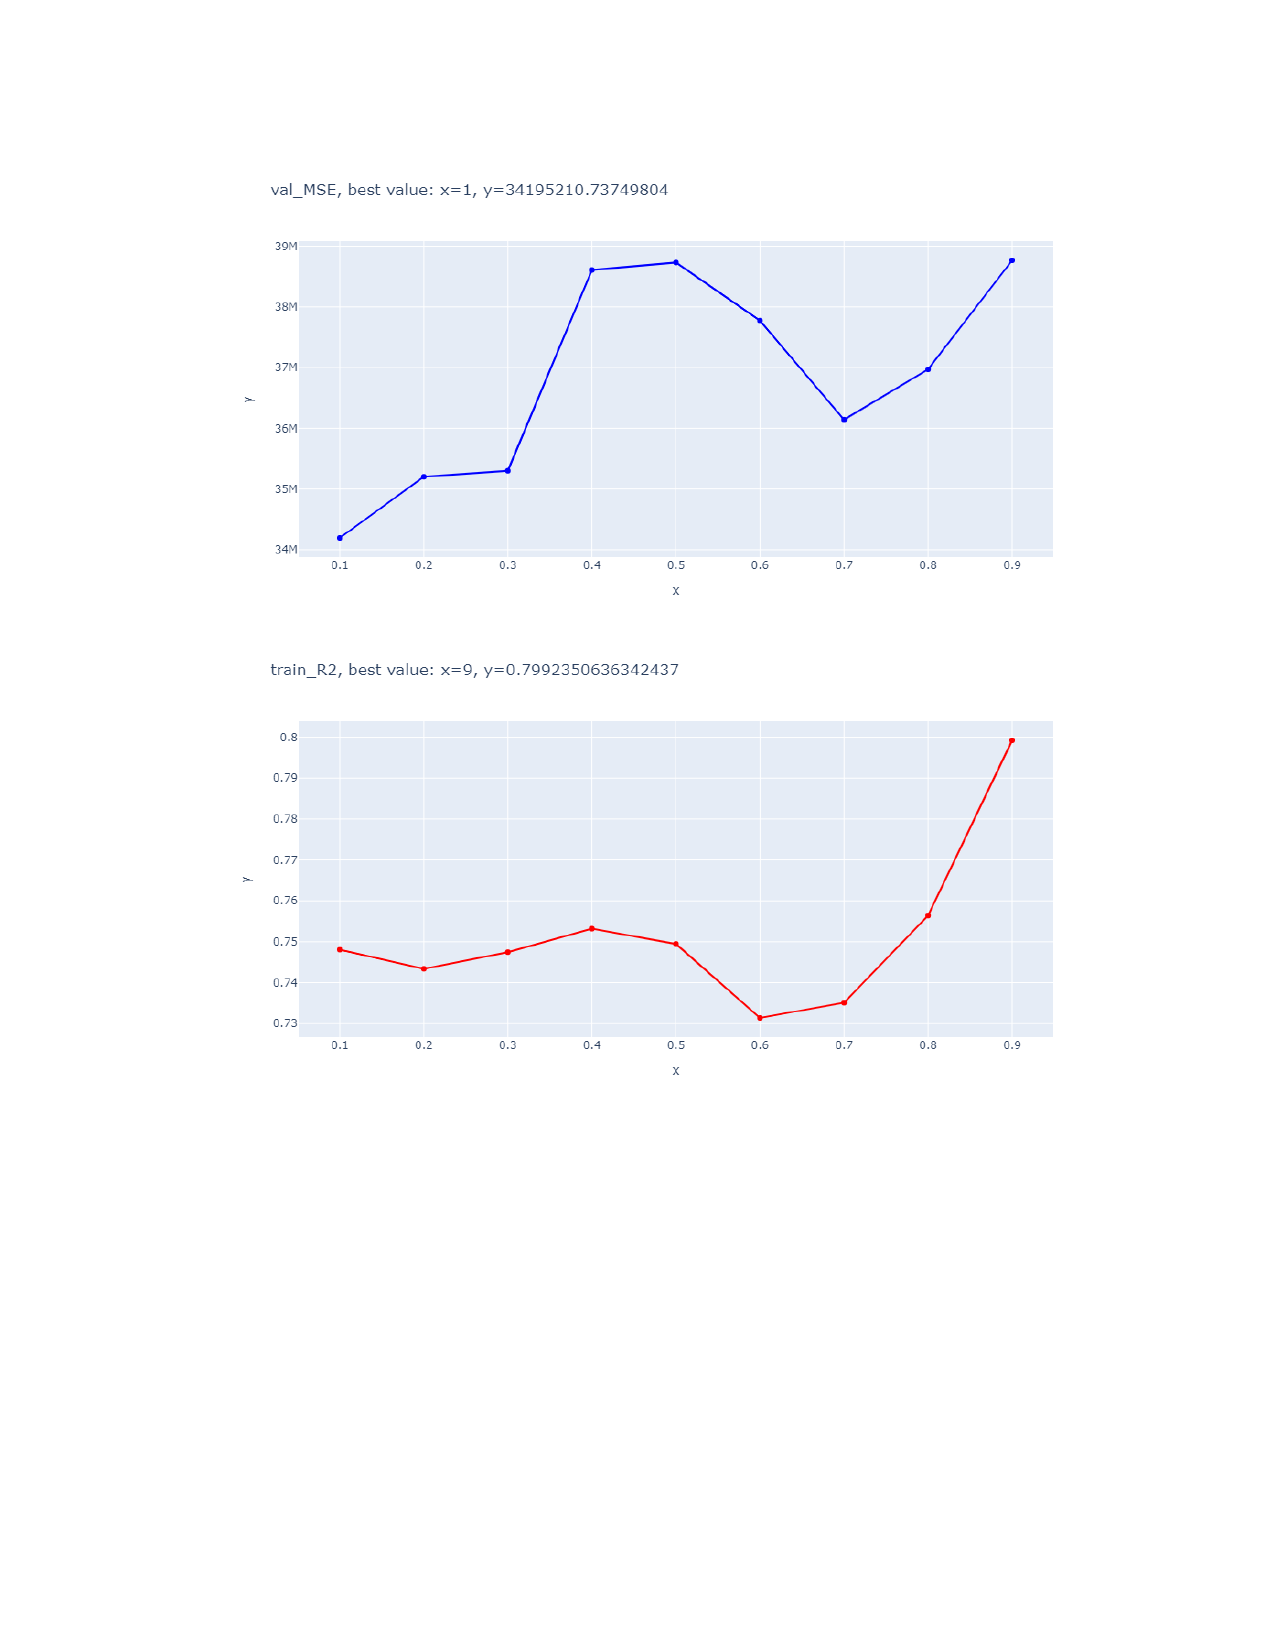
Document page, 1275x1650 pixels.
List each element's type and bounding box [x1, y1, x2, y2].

picture [225, 150, 1125, 1110]
